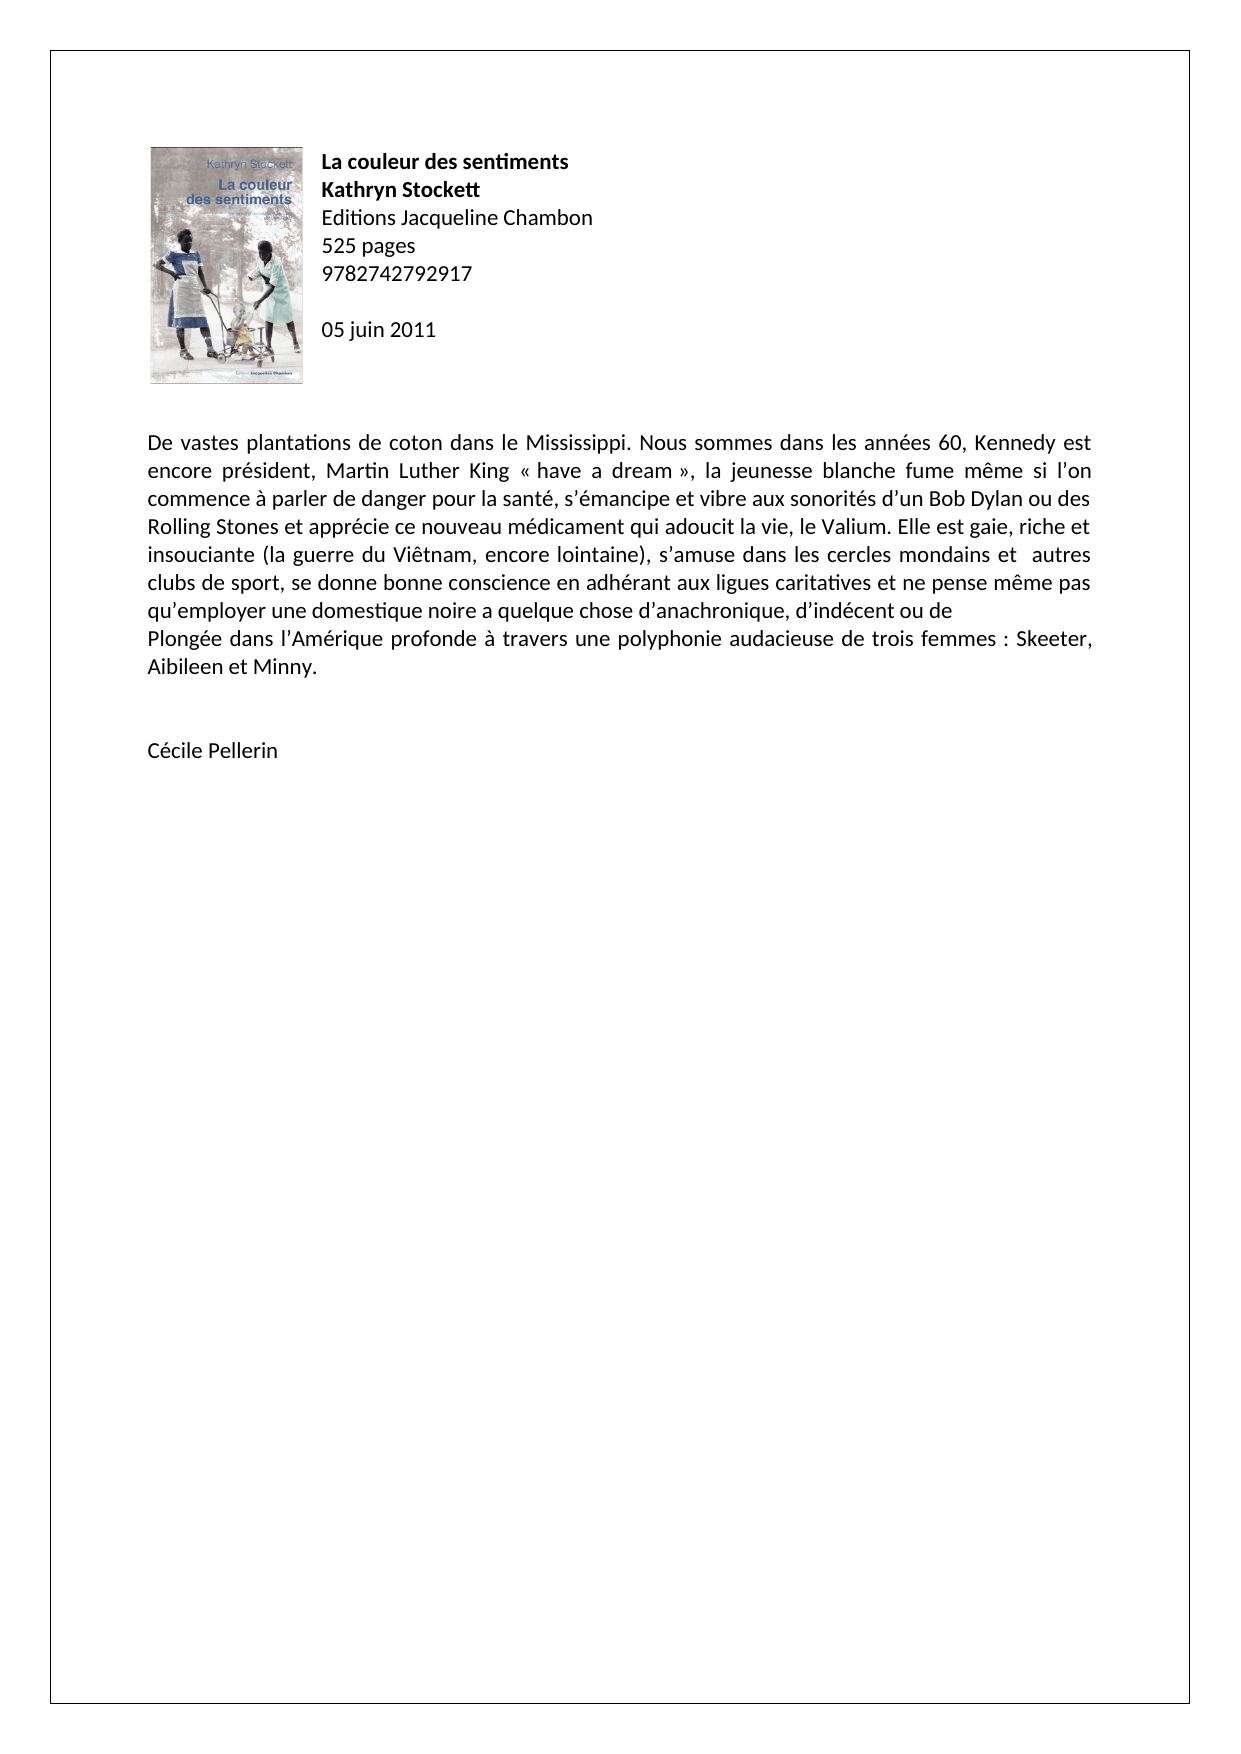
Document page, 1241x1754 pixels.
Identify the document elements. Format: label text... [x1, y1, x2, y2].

text Editions Jacqueline Chambon [303, 203, 1093, 232]
text 05 juin 2011 [303, 316, 1093, 344]
text 9782742792917 [303, 259, 1093, 288]
text Kathryn Stockett [303, 176, 1093, 203]
picture [150, 147, 303, 382]
text La couleur des sentiments [303, 147, 1093, 176]
text Plongée dans l’Amérique profonde à travers une polyphonie audacieuse de trois femmes : Skeeter, Aibileen et Minny. [147, 624, 1093, 680]
text Cécile Pellerin [147, 736, 1093, 764]
text De vastes plantations de coton dans le Mississippi. Nous sommes dans les années 60, Kennedy est encore président, Martin Luther King « have a dream », la jeunesse blanche fume même si l’on commence à parler de danger pour la santé, s’émancipe et vibre aux sonorités d’un Bob Dylan ou des Rolling Stones et apprécie ce nouveau médicament qui adoucit la vie, le Valium. Elle est gaie, riche et insouciante (la guerre du Viêtnam, encore lointaine), s’amuse dans les cercles mondains et autres clubs de sport, se donne bonne conscience en adhérant aux ligues caritatives et ne pense même pas qu’employer une domestique noire a quelque chose d’anachronique, d’indécent ou de [147, 428, 1093, 624]
text 525 pages [303, 232, 1093, 259]
